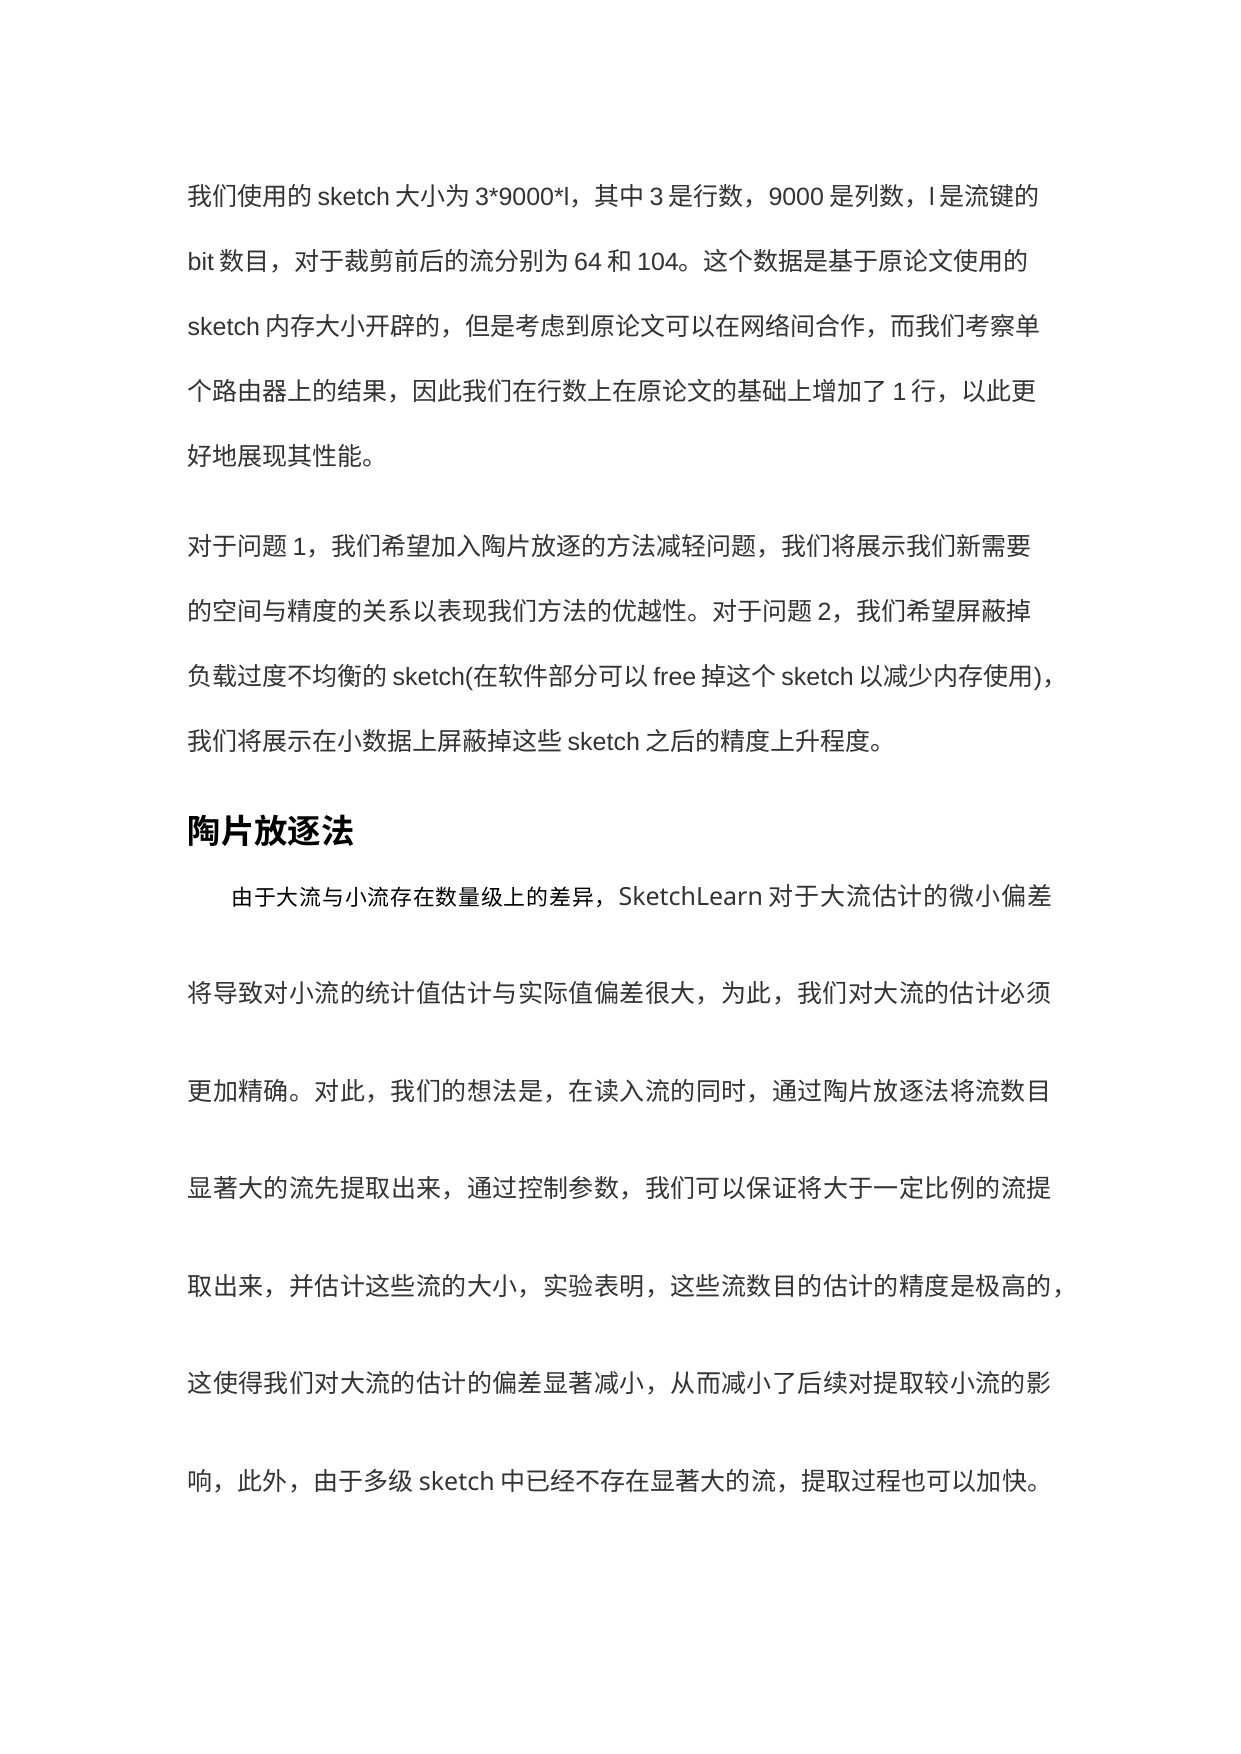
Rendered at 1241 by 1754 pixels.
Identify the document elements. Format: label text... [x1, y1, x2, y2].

text 对于问题1，我们希望加入陶片放逐的方法减轻问题，我们将展示我们新需要的空间与精度的关系以表现我们方法的优越性。对于问题2，我们希望屏蔽掉负载过度不均衡的sketch(在软件部分可以free掉这个sketch以减少内存使用)，我们将展示在小数据上屏蔽掉这些sketch之后的精度上升程度。 [187, 512, 1053, 772]
text 我们使用的sketch大小为3*9000*l，其中3是行数，9000是列数，l是流键的bit数目，对于裁剪前后的流分别为64和104。这个数据是基于原论文使用的sketch内存大小开辟的，但是考虑到原论文可以在网络间合作，而我们考察单个路由器上的结果，因此我们在行数上在原论文的基础上增加了1行，以此更好地展现其性能。 [187, 162, 1053, 487]
text 陶片放逐法 [187, 797, 1053, 862]
